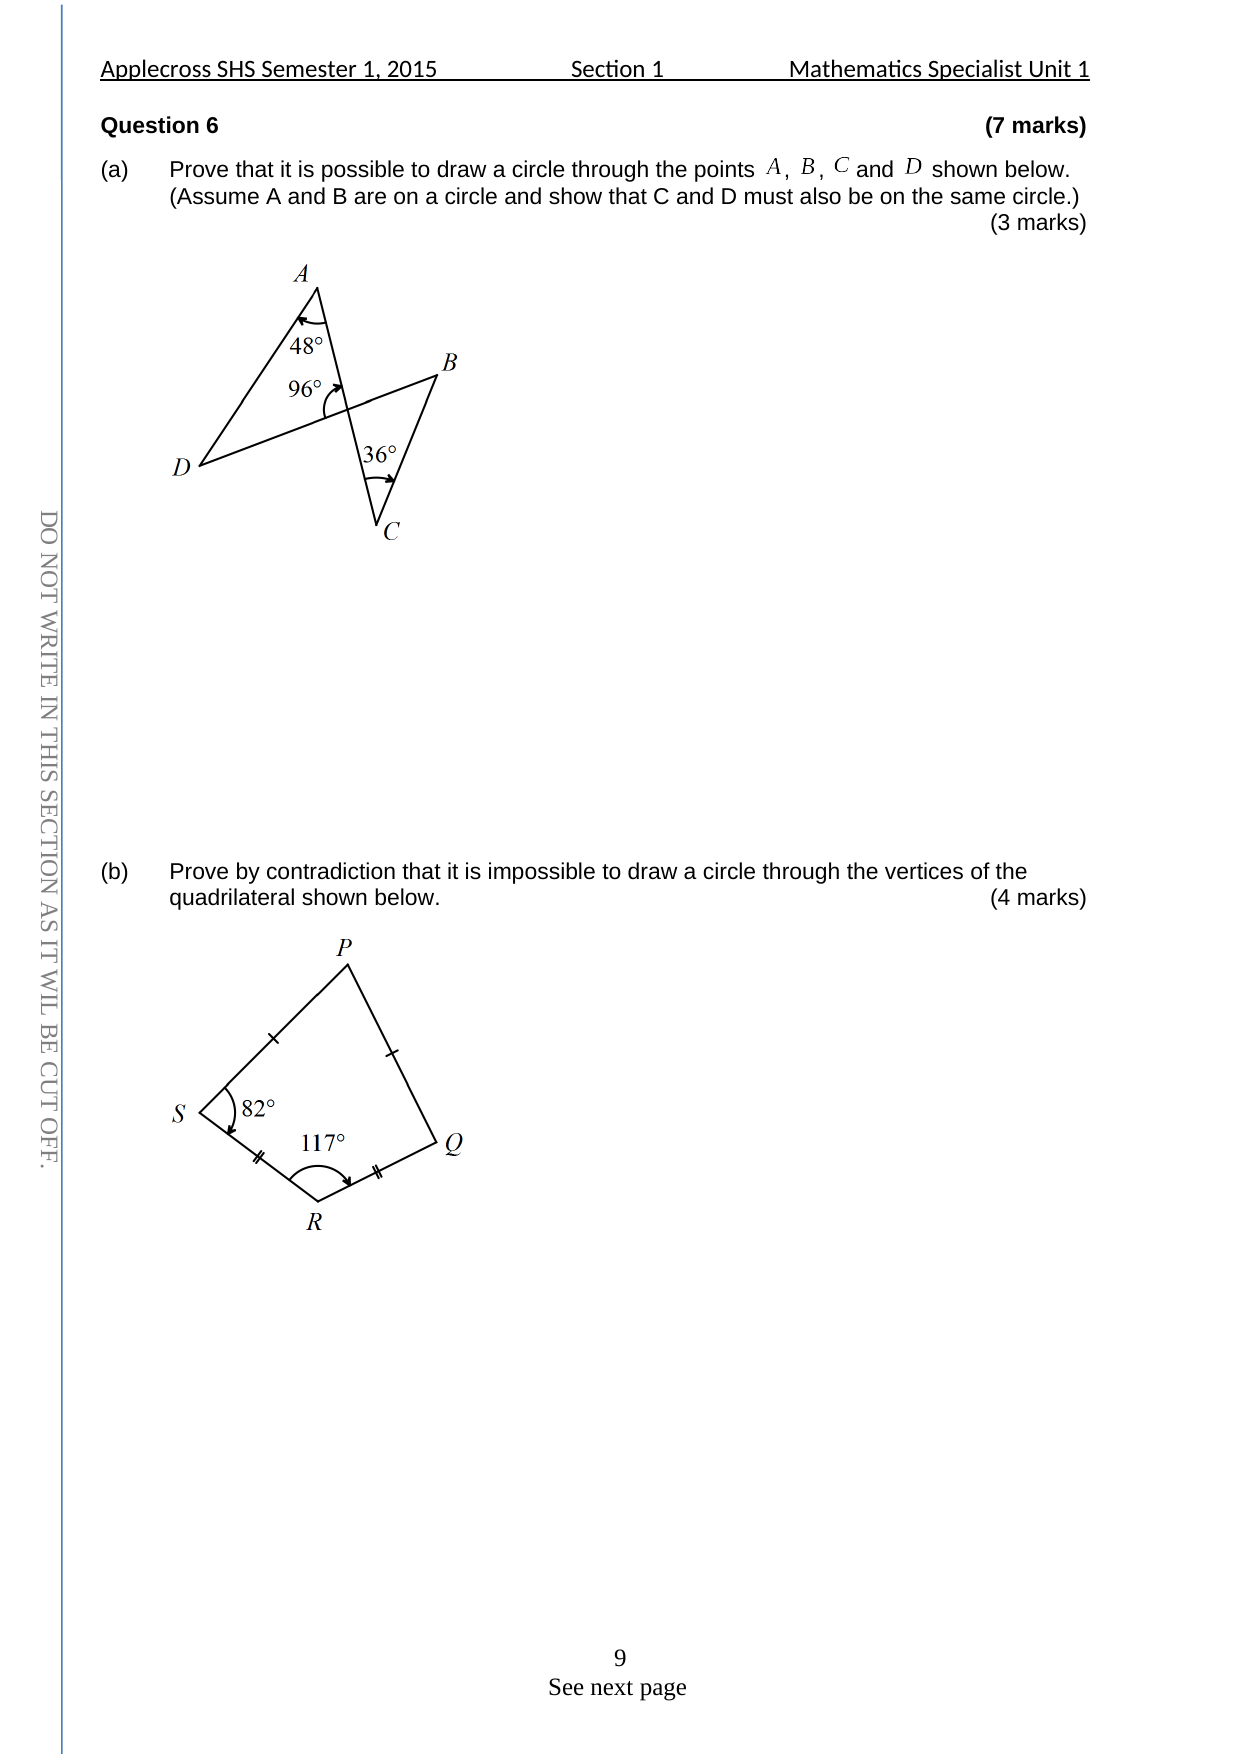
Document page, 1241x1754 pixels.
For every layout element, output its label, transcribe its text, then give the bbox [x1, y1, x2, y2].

picture [169, 936, 465, 1232]
picture [169, 261, 459, 542]
text (a) Prove that it is possible to draw a circle through the points , , and shown below. [100, 151, 1140, 183]
text (b) Prove by contradiction that it is impossible to draw a circle through the vertices of the quadrilateral shown below. (4 marks) [100, 858, 1140, 910]
text (3 marks) [100, 209, 1140, 235]
text Question 6 (7 marks) [100, 112, 1140, 139]
text (Assume A and B are on a circle and show that C and D must also be on the same circle.) [100, 183, 1140, 209]
